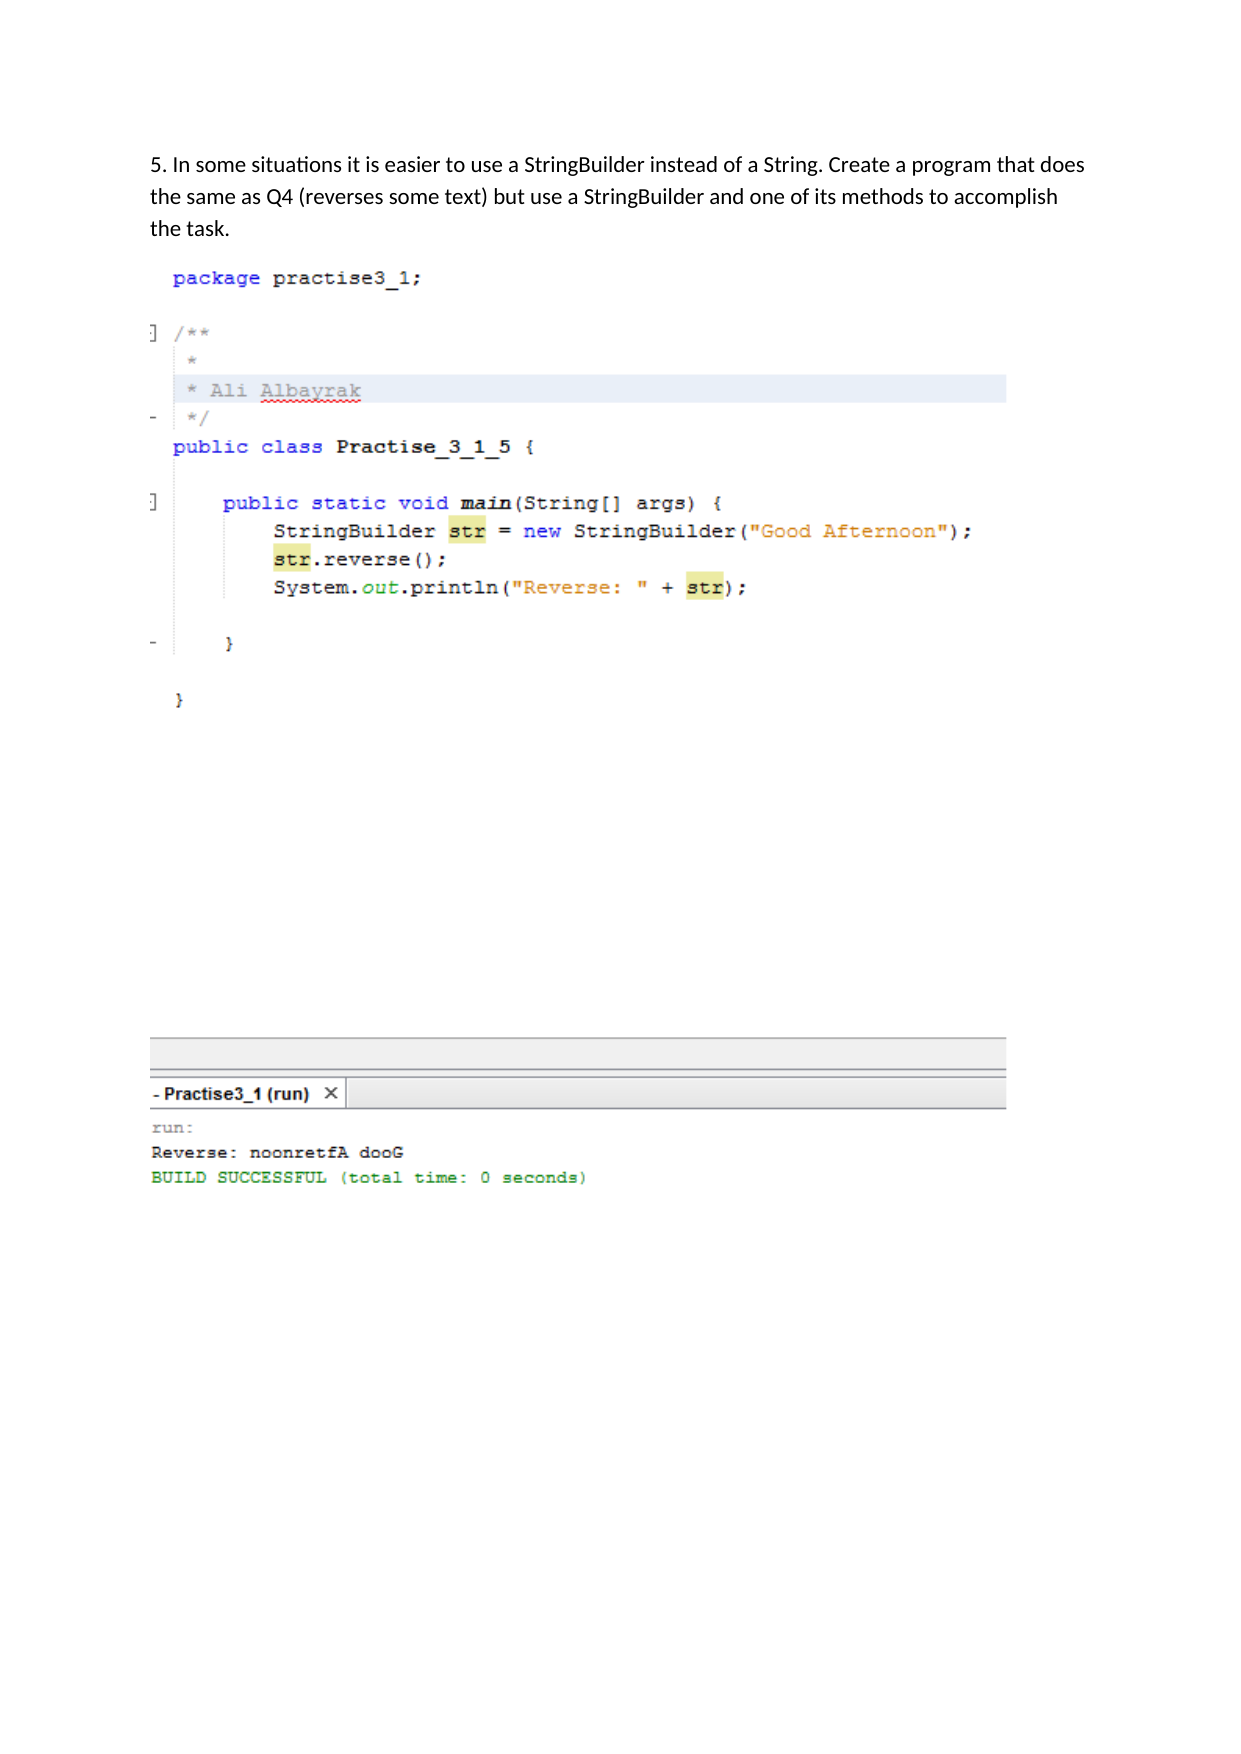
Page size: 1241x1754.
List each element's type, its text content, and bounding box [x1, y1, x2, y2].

picture [150, 267, 1007, 1208]
text 5. In some situations it is easier to use a StringBuilder instead of a String. Create a program that does the same as Q4 (reverses some text) but use a StringBuilder and one of its methods to accomplish the task. [150, 150, 1090, 242]
